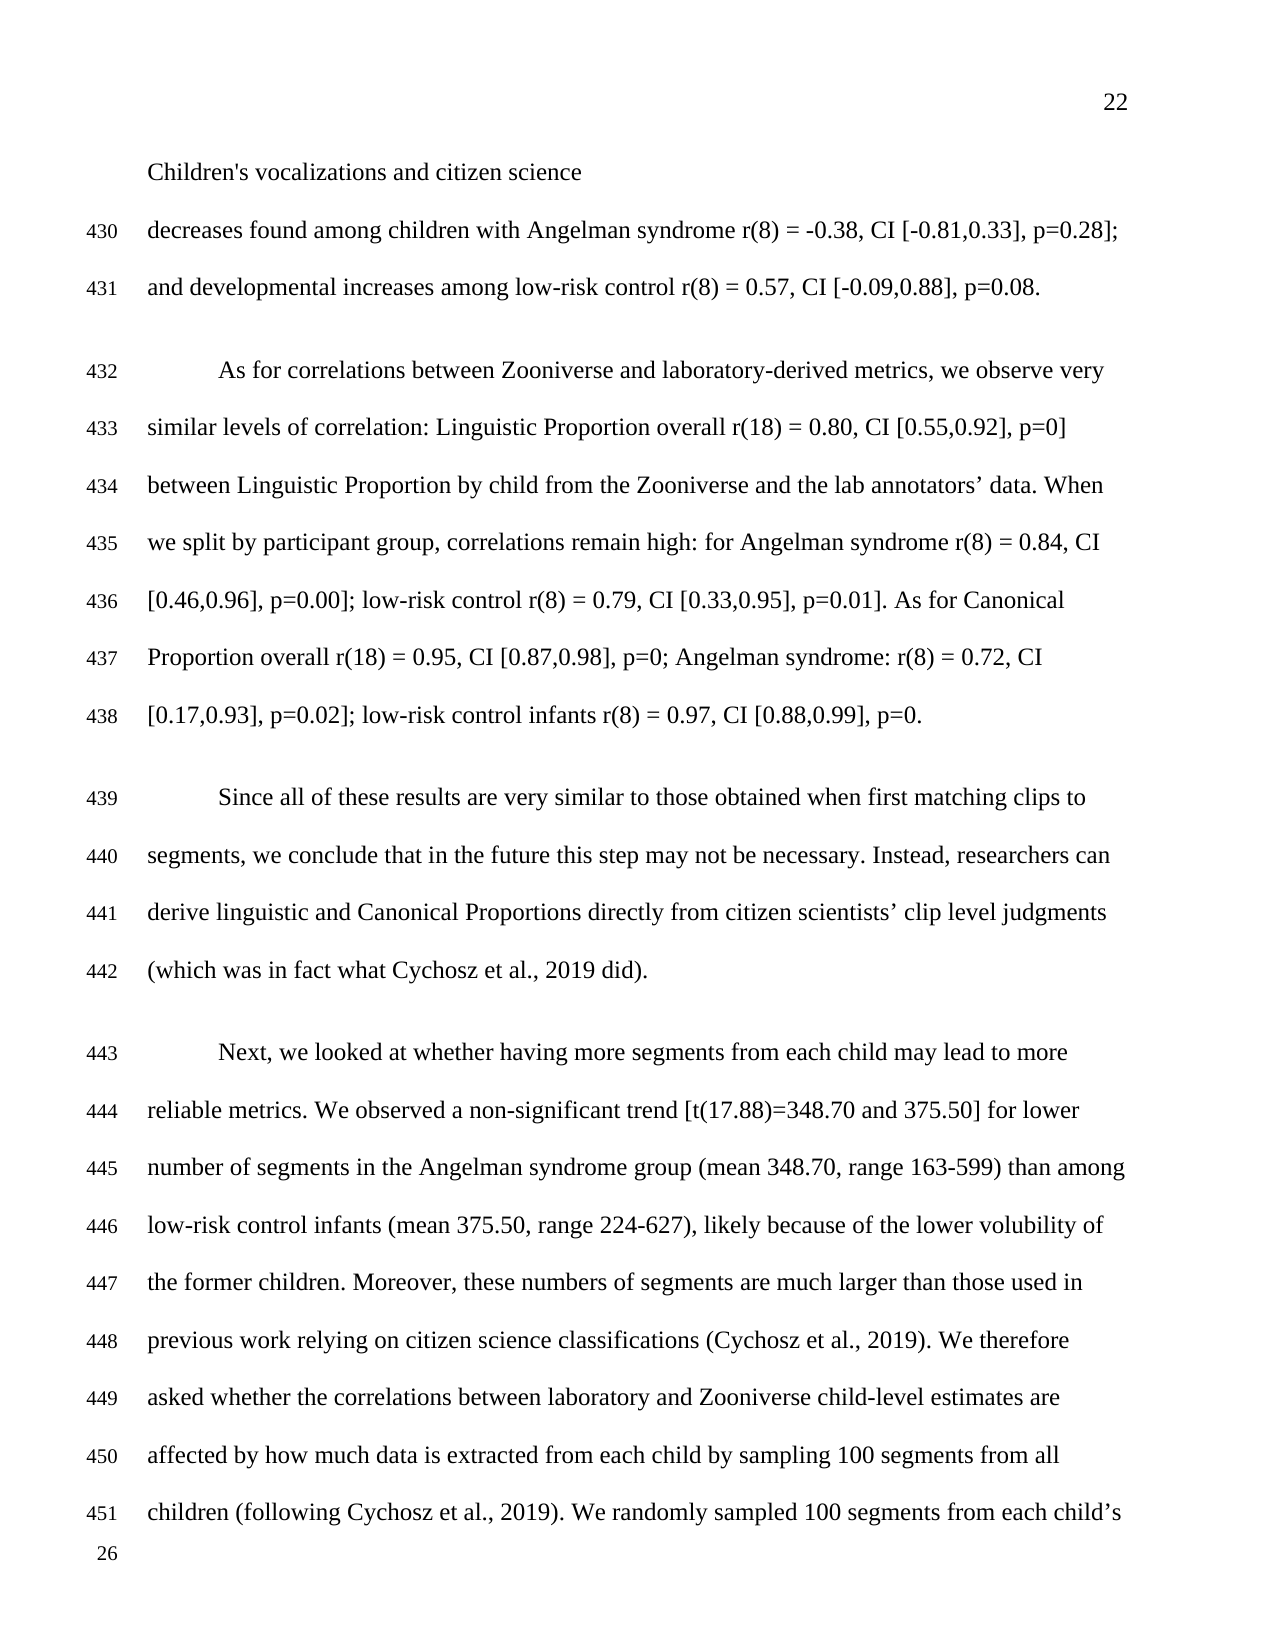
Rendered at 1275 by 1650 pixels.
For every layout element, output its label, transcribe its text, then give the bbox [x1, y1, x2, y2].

text As for correlations between Zooniverse and laboratory-derived metrics, we observe very similar levels of correlation: Linguistic Proportion overall r(18) = 0.80, CI [0.55,0.92], p=0] between Linguistic Proportion by child from the Zooniverse and the lab annotators’ data. When we split by participant group, correlations remain high: for Angelman syndrome r(8) = 0.84, CI [0.46,0.96], p=0.00]; low-risk control r(8) = 0.79, CI [0.33,0.95], p=0.01]. As for Canonical Proportion overall r(18) = 0.95, CI [0.87,0.98], p=0; Angelman syndrome: r(8) = 0.72, CI [0.17,0.93], p=0.02]; low-risk control infants r(8) = 0.97, CI [0.88,0.99], p=0. [147, 355, 1128, 729]
text Since all of these results are very similar to those obtained when first matching clips to segments, we conclude that in the future this step may not be necessary. Instead, researchers can derive linguistic and Canonical Proportions directly from citizen scientists’ clip level judgments (which was in fact what Cychosz et al., 2019 did). [147, 782, 1128, 984]
